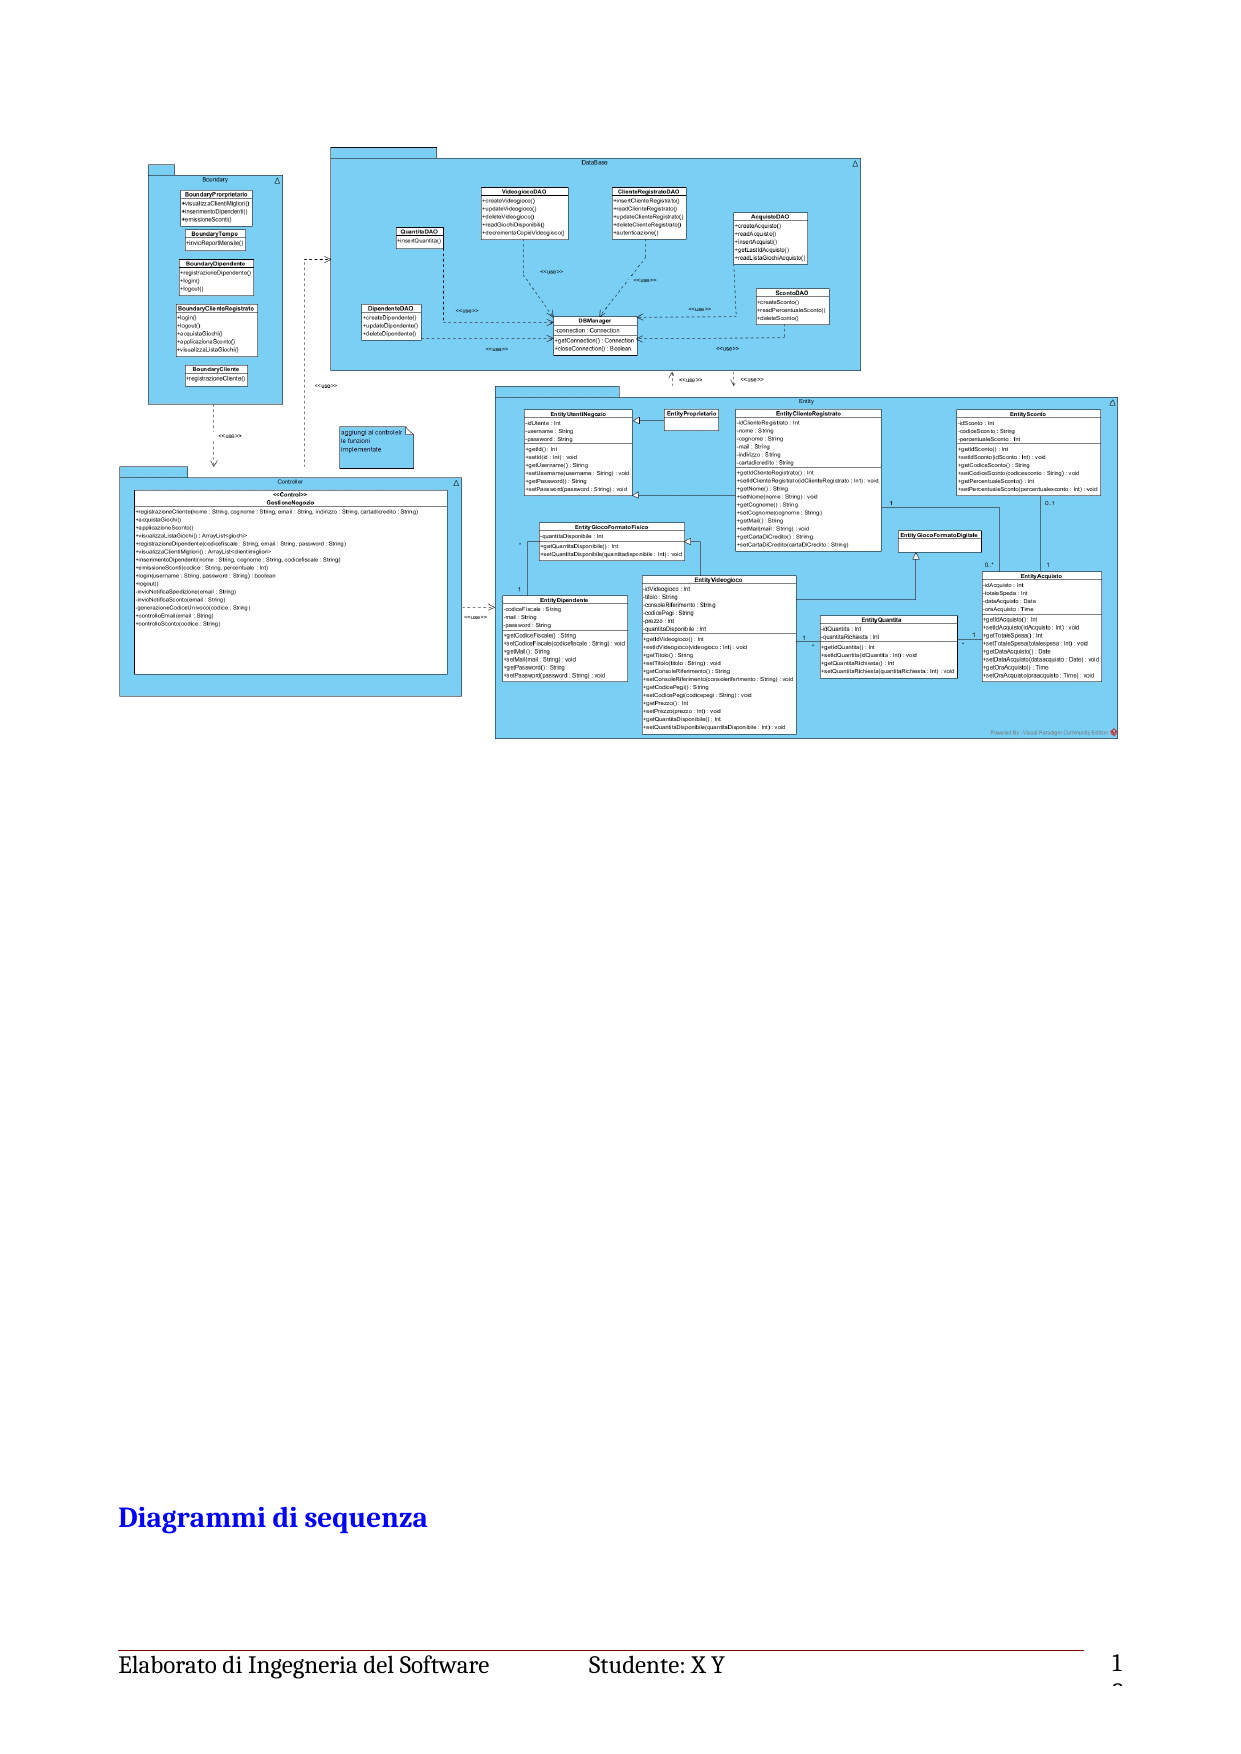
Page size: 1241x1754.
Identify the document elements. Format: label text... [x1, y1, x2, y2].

picture [118, 147, 1120, 741]
subtitle Diagrammi di sequenza [118, 1501, 1122, 1534]
